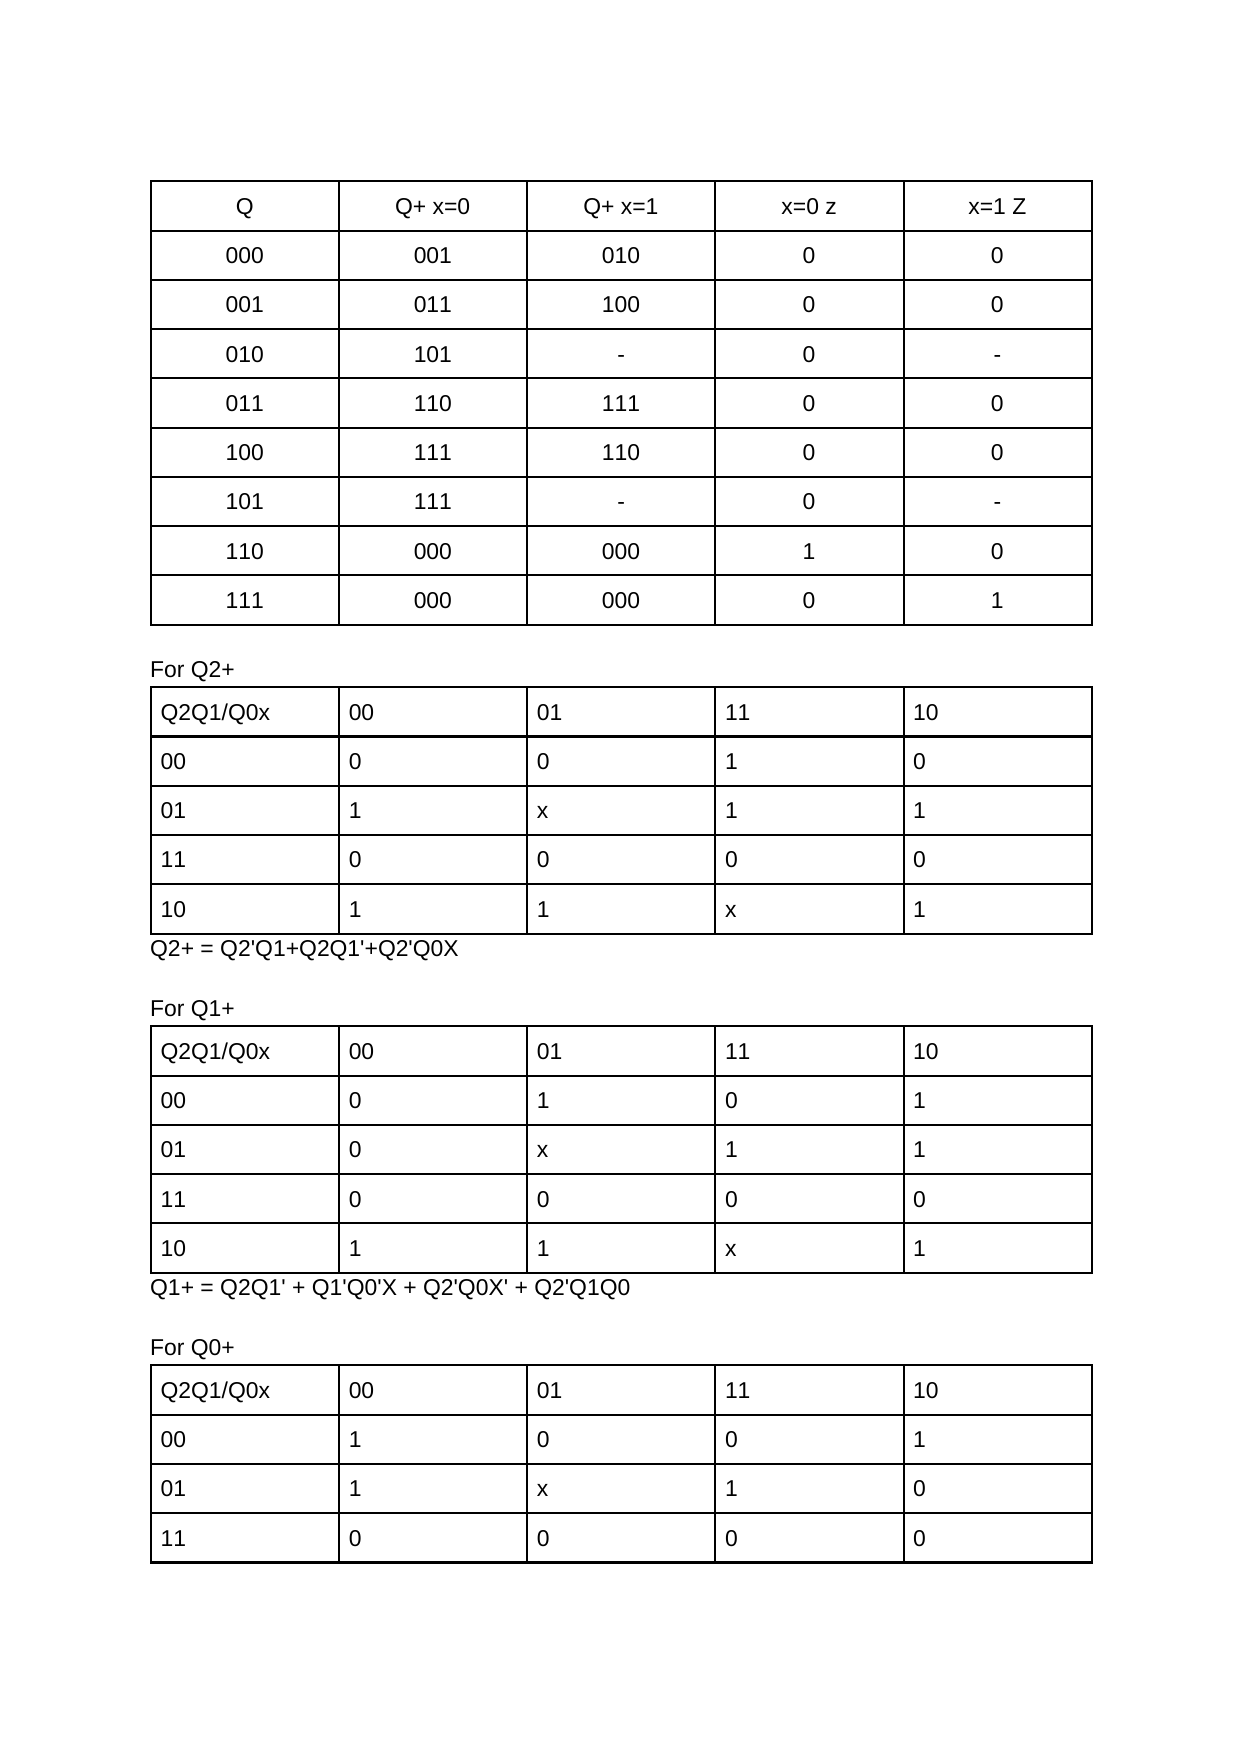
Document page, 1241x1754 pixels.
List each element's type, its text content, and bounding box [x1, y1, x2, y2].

table_cell 0 [716, 576, 903, 624]
table_cell 0 [905, 281, 1091, 328]
table_cell 0 [528, 836, 714, 883]
table_cell 0 [905, 232, 1091, 279]
table_header 00 [340, 688, 526, 735]
table_cell 0 [905, 1175, 1091, 1222]
table_cell 010 [528, 232, 714, 279]
table_cell 0 [716, 379, 903, 427]
table_header 00 [340, 1027, 526, 1074]
table_cell 1 [905, 885, 1091, 932]
table_header 01 [528, 1366, 714, 1413]
table_cell 1 [340, 1465, 526, 1512]
table_cell 0 [905, 836, 1091, 883]
table_cell 0 [716, 836, 903, 883]
table_cell 0 [340, 1175, 526, 1222]
table_cell 0 [716, 1514, 903, 1561]
table_cell 0 [716, 478, 903, 525]
table_cell 01 [152, 1465, 338, 1512]
table_cell 000 [340, 576, 526, 624]
table_cell 101 [152, 478, 338, 525]
table_cell 0 [528, 1416, 714, 1463]
table_cell 10 [152, 1224, 338, 1272]
table_cell 110 [152, 527, 338, 574]
table_cell 00 [152, 1416, 338, 1463]
table_cell 1 [340, 1224, 526, 1272]
table_header 00 [340, 1366, 526, 1413]
table_cell 0 [528, 1175, 714, 1222]
table_header Q+ x=0 [340, 182, 526, 229]
table_cell 01 [152, 1126, 338, 1173]
table_cell 1 [905, 787, 1091, 834]
table_cell 111 [528, 379, 714, 427]
table_header x=1 Z [905, 182, 1091, 229]
table_header Q2Q1/Q0x [152, 1366, 338, 1413]
table_cell 0 [905, 429, 1091, 476]
table_cell 0 [905, 1465, 1091, 1512]
table_cell 100 [528, 281, 714, 328]
table_cell x [528, 787, 714, 834]
table_header Q2Q1/Q0x [152, 1027, 338, 1074]
table_cell 1 [528, 1077, 714, 1124]
table_header 11 [716, 1366, 903, 1413]
table_cell 1 [716, 1126, 903, 1173]
table_cell 010 [152, 330, 338, 377]
table_cell 1 [340, 1416, 526, 1463]
table_cell 0 [716, 281, 903, 328]
table_cell 1 [905, 576, 1091, 624]
table_cell x [528, 1126, 714, 1173]
table_cell 0 [340, 1514, 526, 1561]
table_cell 0 [340, 738, 526, 785]
table_header x=0 z [716, 182, 903, 229]
table_header 01 [528, 688, 714, 735]
table_header 10 [905, 1027, 1091, 1074]
table_cell 0 [905, 527, 1091, 574]
table_cell 1 [905, 1224, 1091, 1272]
table_cell 1 [340, 885, 526, 932]
table_cell 001 [152, 281, 338, 328]
table_cell 0 [905, 379, 1091, 427]
table_cell 0 [716, 232, 903, 279]
table_cell 0 [716, 330, 903, 377]
table_cell 01 [152, 787, 338, 834]
table_cell 0 [716, 429, 903, 476]
table_cell 1 [716, 787, 903, 834]
table_cell 1 [905, 1416, 1091, 1463]
table_cell 111 [152, 576, 338, 624]
table_cell 0 [716, 1077, 903, 1124]
table_cell 1 [528, 1224, 714, 1272]
table_cell 001 [340, 232, 526, 279]
table_cell 0 [528, 738, 714, 785]
table_cell 011 [340, 281, 526, 328]
table_cell 000 [528, 527, 714, 574]
table_cell 1 [528, 885, 714, 932]
table_cell 1 [905, 1077, 1091, 1124]
table_cell 0 [716, 1416, 903, 1463]
text For Q0+ [150, 1334, 1090, 1360]
text For Q2+ [150, 656, 1090, 682]
table_cell 000 [340, 527, 526, 574]
table_header 10 [905, 688, 1091, 735]
table_cell 110 [528, 429, 714, 476]
text For Q1+ [150, 995, 1090, 1021]
table_cell 0 [905, 1514, 1091, 1561]
table_header 01 [528, 1027, 714, 1074]
table_cell x [716, 885, 903, 932]
table_cell 101 [340, 330, 526, 377]
table_cell 0 [905, 738, 1091, 785]
table_cell 11 [152, 1175, 338, 1222]
table_cell 0 [340, 836, 526, 883]
table_cell 011 [152, 379, 338, 427]
table_header 10 [905, 1366, 1091, 1413]
table_cell 100 [152, 429, 338, 476]
table_cell x [528, 1465, 714, 1512]
table_cell 11 [152, 836, 338, 883]
text Q2+ = Q2'Q1+Q2Q1'+Q2'Q0X [150, 935, 1090, 961]
table_cell 10 [152, 885, 338, 932]
table_cell 00 [152, 1077, 338, 1124]
table_cell 111 [340, 478, 526, 525]
table_cell 11 [152, 1514, 338, 1561]
text Q1+ = Q2Q1' + Q1'Q0'X + Q2'Q0X' + Q2'Q1Q0 [150, 1274, 1090, 1300]
table_cell 110 [340, 379, 526, 427]
table_cell 1 [716, 738, 903, 785]
table_cell 0 [340, 1077, 526, 1124]
table_header Q2Q1/Q0x [152, 688, 338, 735]
table_cell 00 [152, 738, 338, 785]
table_header Q [152, 182, 338, 229]
table_header 11 [716, 688, 903, 735]
table_cell 0 [716, 1175, 903, 1222]
table_cell x [716, 1224, 903, 1272]
table_cell 000 [152, 232, 338, 279]
table_cell 0 [340, 1126, 526, 1173]
table_cell - [528, 330, 714, 377]
table_cell - [905, 478, 1091, 525]
table_header 11 [716, 1027, 903, 1074]
table_cell 1 [905, 1126, 1091, 1173]
table_cell 1 [340, 787, 526, 834]
table_cell 111 [340, 429, 526, 476]
table_cell 1 [716, 527, 903, 574]
table_cell - [528, 478, 714, 525]
table_cell 000 [528, 576, 714, 624]
table_header Q+ x=1 [528, 182, 714, 229]
table_cell - [905, 330, 1091, 377]
table_cell 1 [716, 1465, 903, 1512]
table_cell 0 [528, 1514, 714, 1561]
